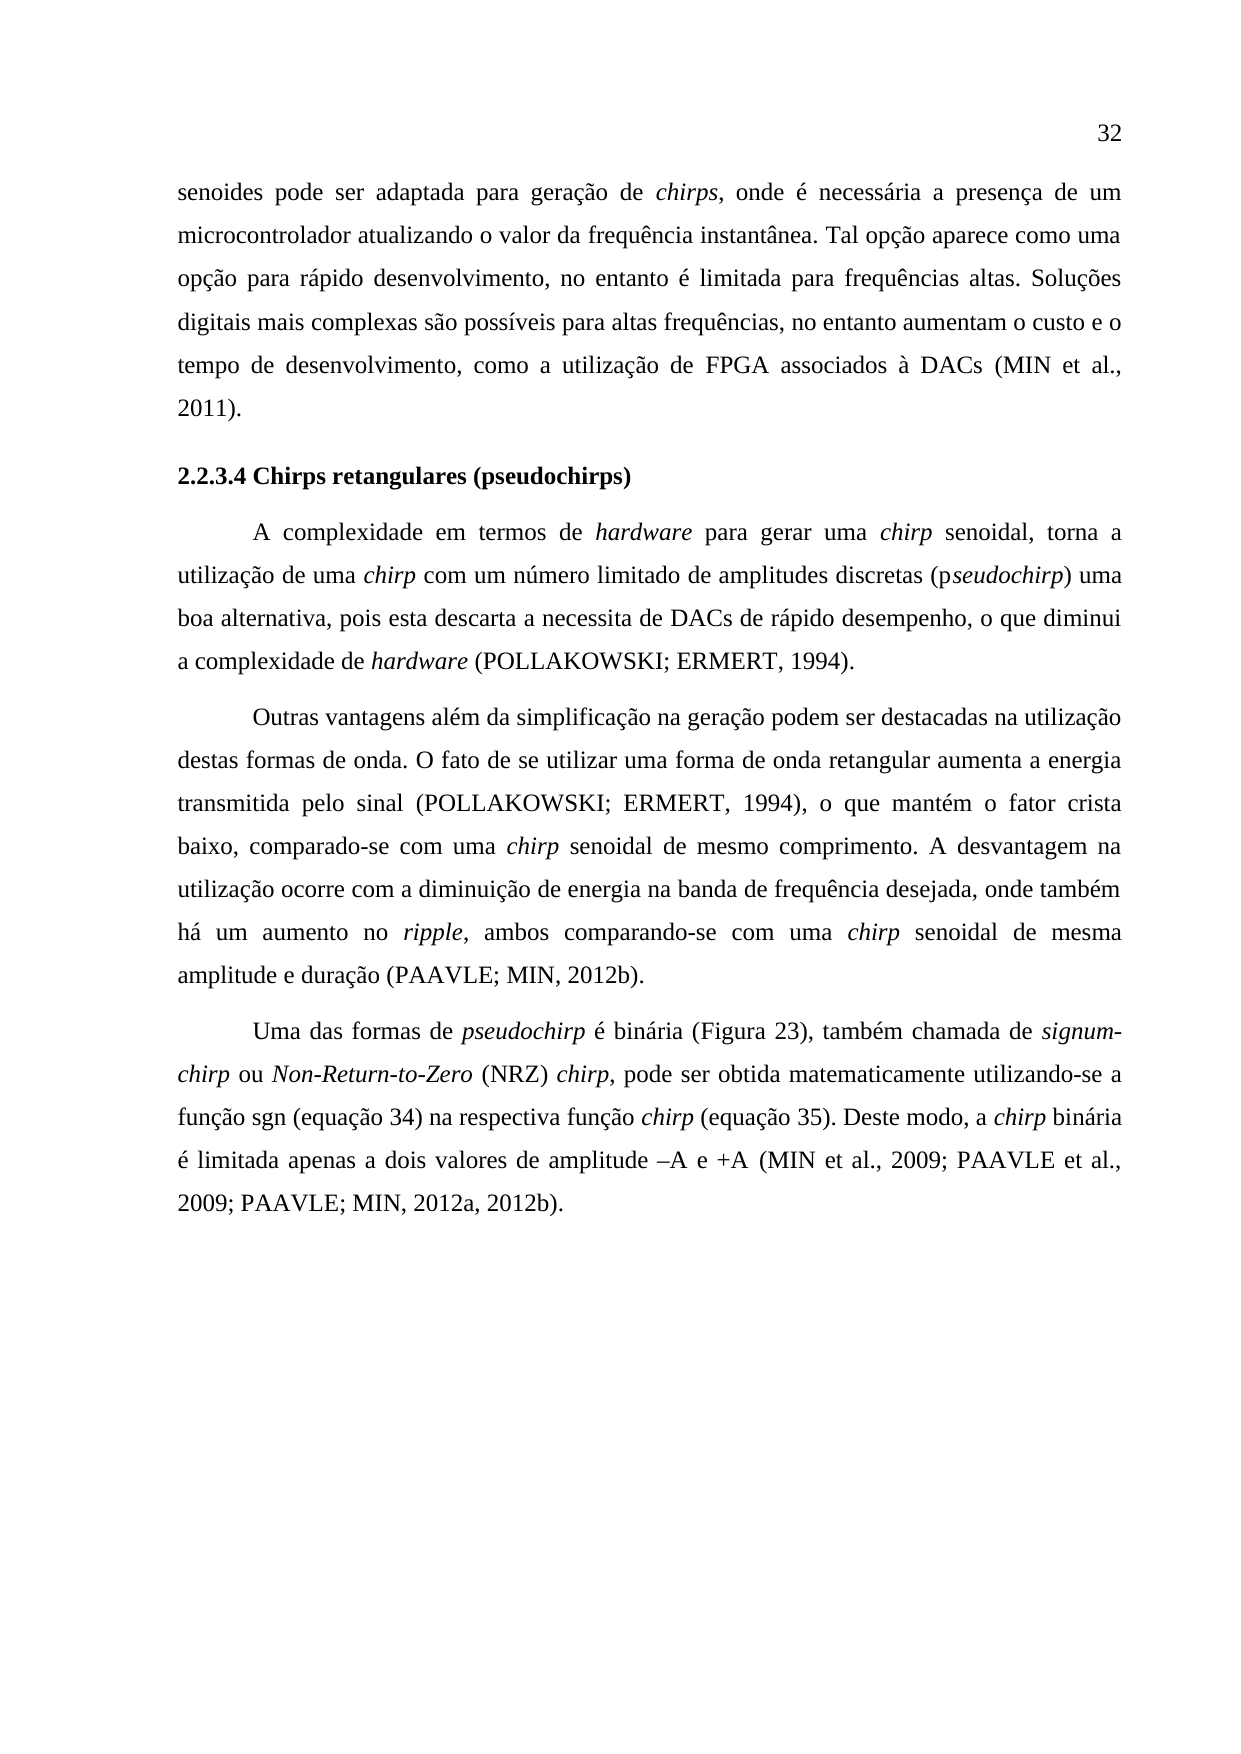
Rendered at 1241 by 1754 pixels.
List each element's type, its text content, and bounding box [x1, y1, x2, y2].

text A complexidade em termos de hardware para gerar uma chirp senoidal, torna a utilização de uma chirp com um número limitado de amplitudes discretas (pseudochirp) uma boa alternativa, pois esta descarta a necessita de DACs de rápido desempenho, o que diminui a complexidade de hardware (POLLAKOWSKI; ERMERT, 1994). [177, 517, 1122, 675]
text Outras vantagens além da simplificação na geração podem ser destacadas na utilização destas formas de onda. O fato de se utilizar uma forma de onda retangular aumenta a energia transmitida pelo sinal (POLLAKOWSKI; ERMERT, 1994), o que mantém o fator crista baixo, comparado-se com uma chirp senoidal de mesmo comprimento. A desvantagem na utilização ocorre com a diminuição de energia na banda de frequência desejada, onde também há um aumento no ripple, ambos comparando-se com uma chirp senoidal de mesma amplitude e duração (PAAVLE; MIN, 2012b). [177, 702, 1122, 989]
text Uma das formas de pseudochirp é binária (Figura 23), também chamada de signum-chirp ou Non-Return-to-Zero (NRZ) chirp, pode ser obtida matematicamente utilizando-se a função sgn (equação 34) na respectiva função chirp (equação 35). Deste modo, a chirp binária é limitada apenas a dois valores de amplitude –A e +A (MIN et al., 2009; PAAVLE et al., 2009; PAAVLE; MIN, 2012a, 2012b). [177, 1016, 1122, 1217]
subtitle Chirps retangulares (pseudochirps) [177, 461, 1122, 490]
